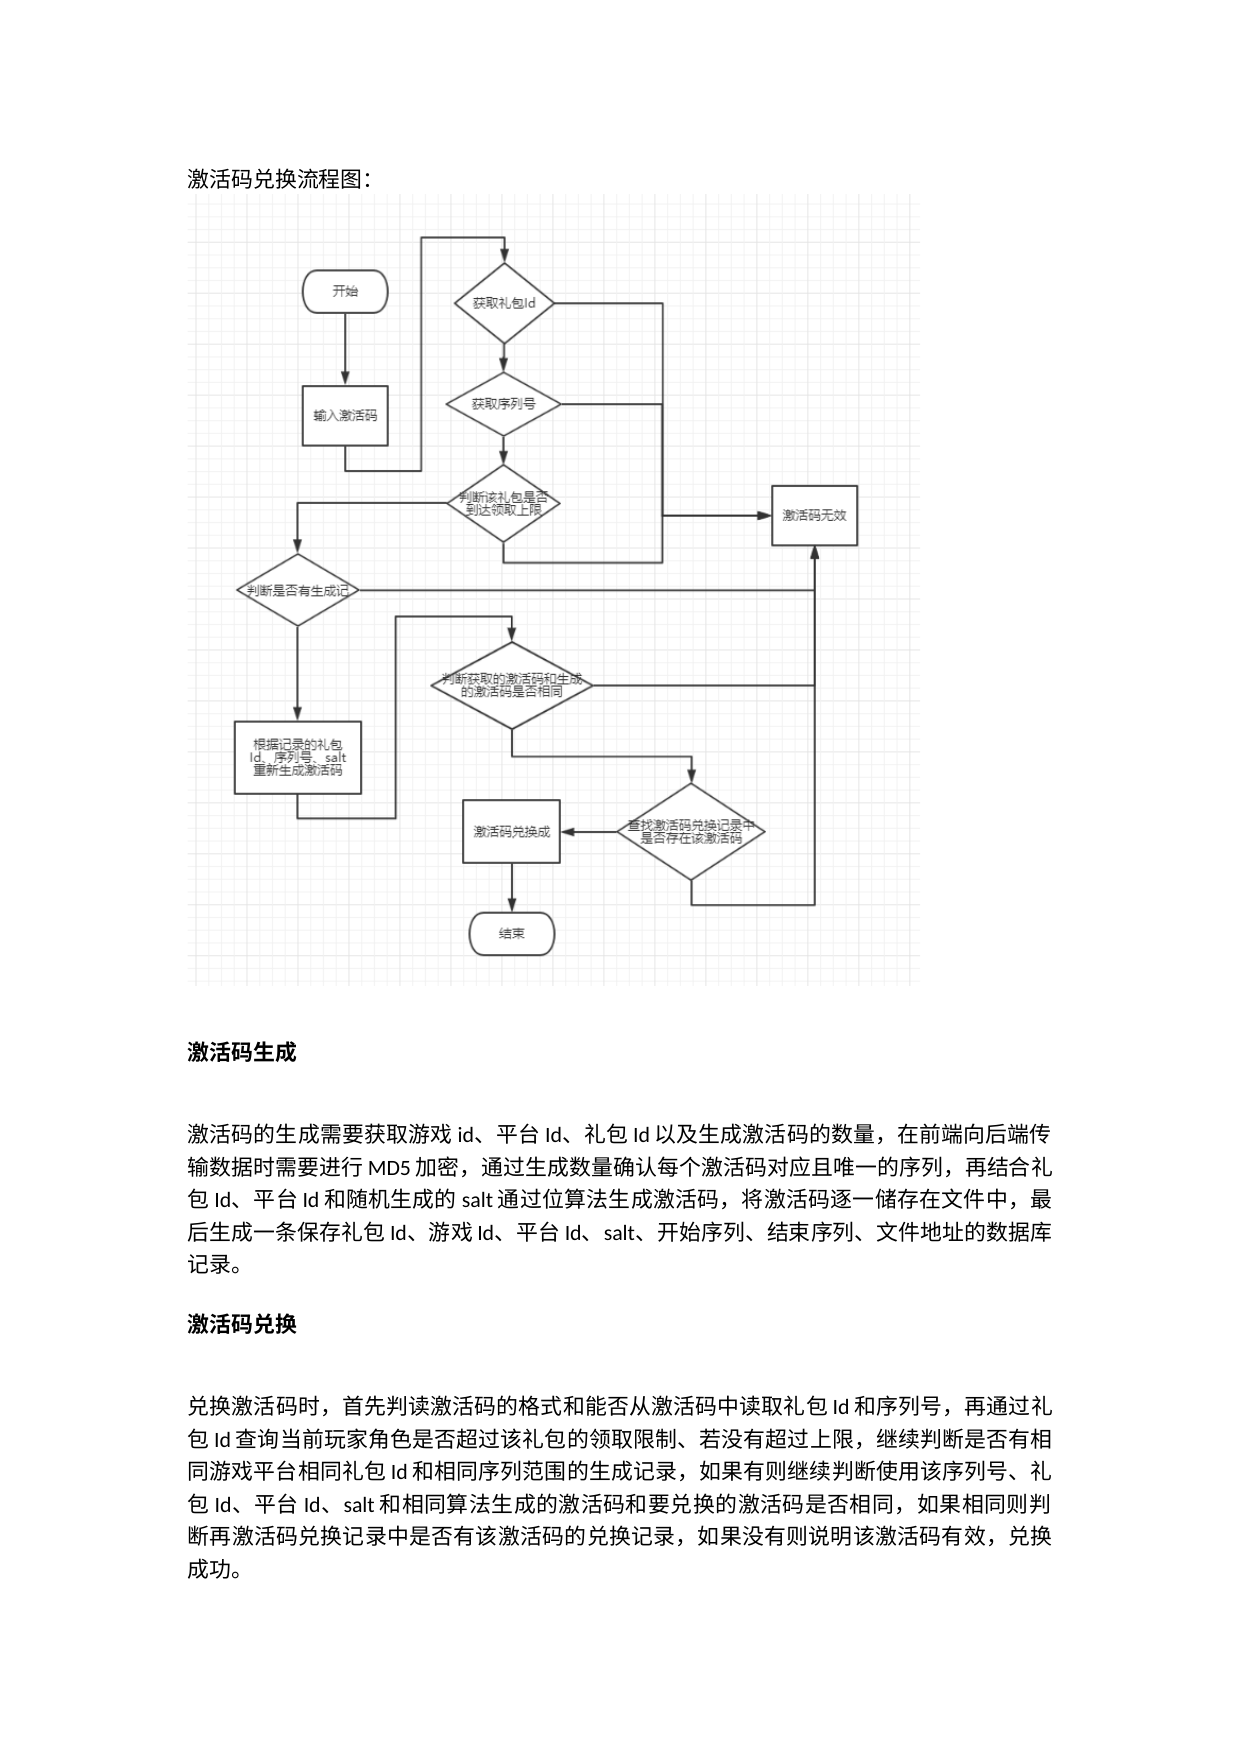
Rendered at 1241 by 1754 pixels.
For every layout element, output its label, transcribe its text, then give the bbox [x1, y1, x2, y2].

text 激活码的生成需要获取游戏id、平台Id、礼包Id以及生成激活码的数量，在前端向后端传输数据时需要进行MD5加密，通过生成数量确认每个激活码对应且唯一的序列，再结合礼包Id、平台Id和随机生成的salt通过位算法生成激活码，将激活码逐一储存在文件中，最后生成一条保存礼包Id、游戏Id、平台Id、salt、开始序列、结束序列、文件地址的数据库记录。 [187, 1117, 1053, 1279]
subtitle 激活码兑换 [187, 1306, 1053, 1339]
picture [187, 194, 921, 986]
text 兑换激活码时，首先判读激活码的格式和能否从激活码中读取礼包Id和序列号，再通过礼包Id查询当前玩家角色是否超过该礼包的领取限制、若没有超过上限，继续判断是否有相同游戏平台相同礼包Id和相同序列范围的生成记录，如果有则继续判断使用该序列号、礼包Id、平台Id、salt和相同算法生成的激活码和要兑换的激活码是否相同，如果相同则判断再激活码兑换记录中是否有该激活码的兑换记录，如果没有则说明该激活码有效，兑换成功。 [187, 1389, 1053, 1584]
subtitle 激活码生成 [187, 1034, 1053, 1067]
text 激活码兑换流程图： [187, 162, 1053, 194]
